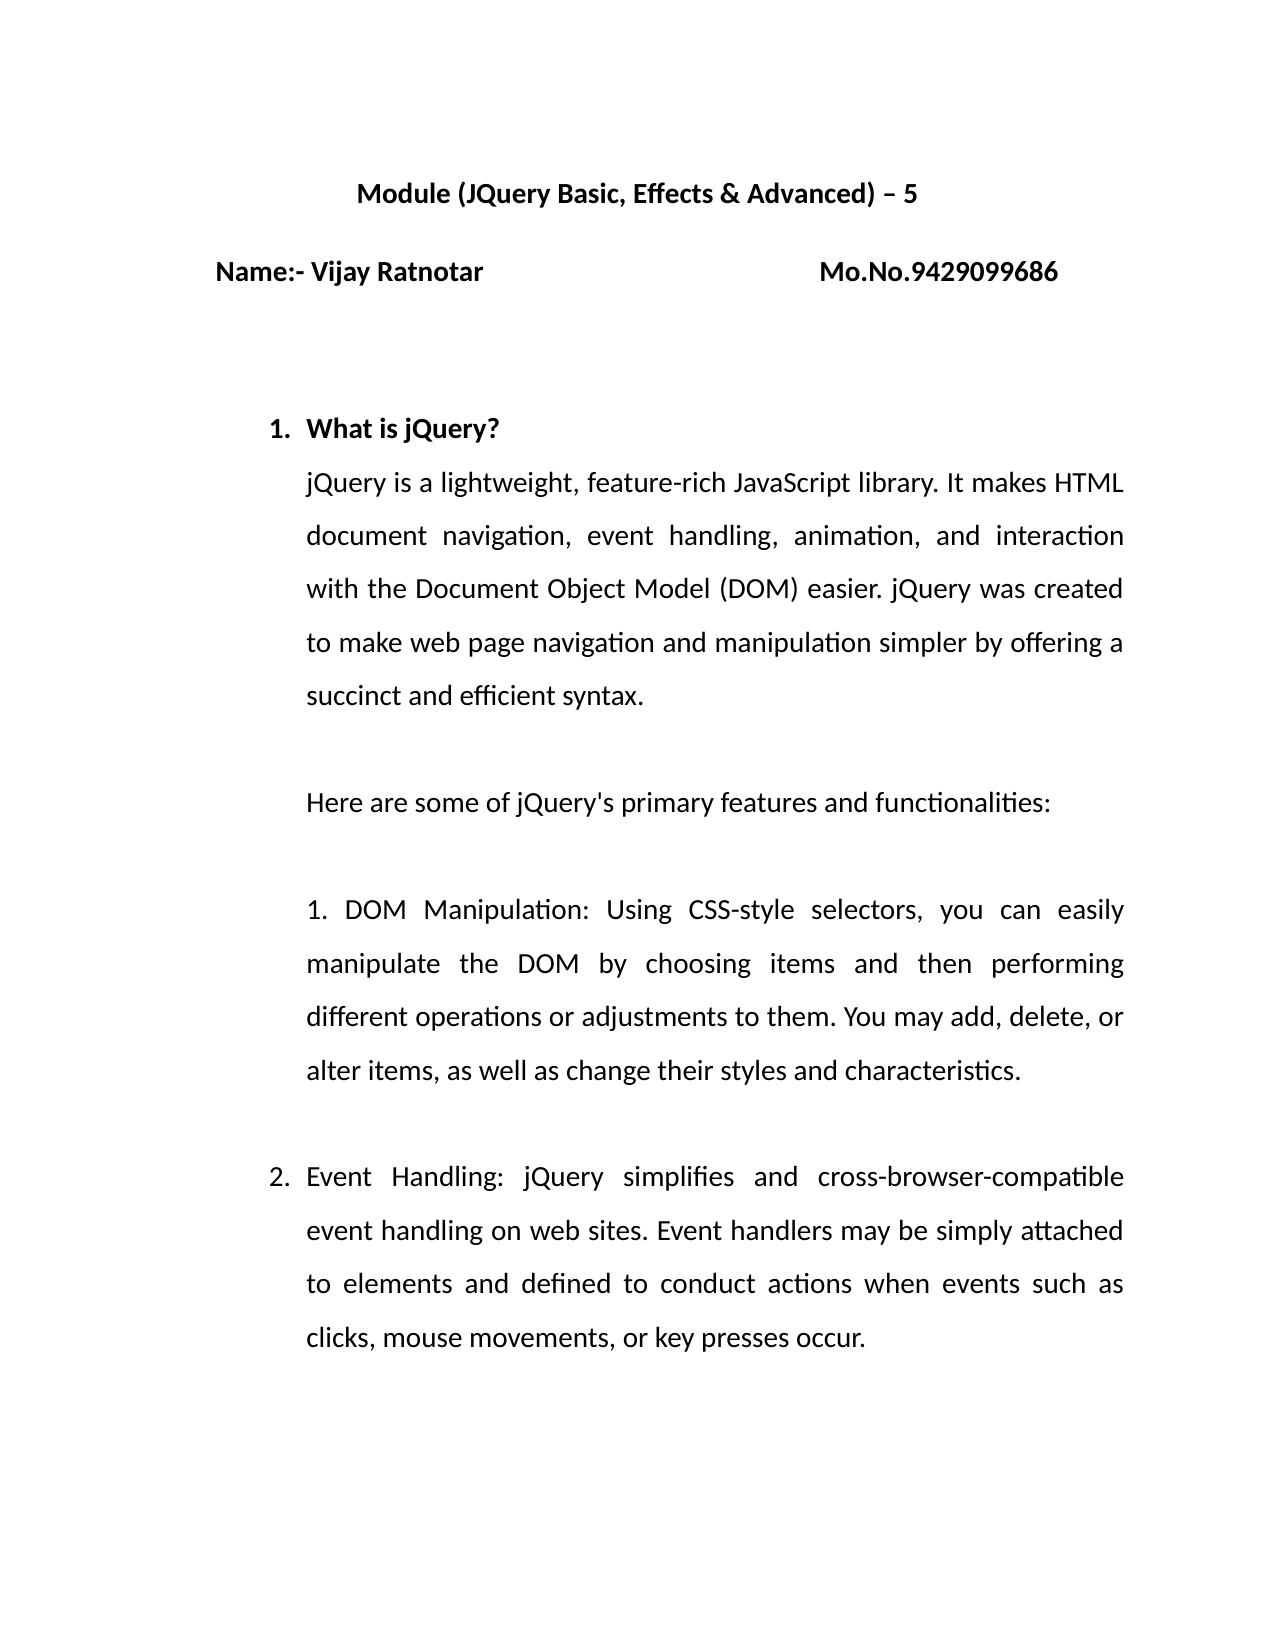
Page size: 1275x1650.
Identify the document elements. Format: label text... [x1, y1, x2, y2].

list jQuery is a lightweight, feature-rich JavaScript library. It makes HTML document navigation, event handling, animation, and interaction with the Document Object Model (DOM) easier. jQuery was created to make web page navigation and manipulation simpler by offering a succinct and efficient syntax. [306, 464, 1125, 713]
list 1. DOM Manipulation: Using CSS-style selectors, you can easily manipulate the DOM by choosing items and then performing different operations or adjustments to them. You may add, delete, or alter items, as well as change their styles and characteristics. [306, 891, 1125, 1087]
text Name:- Vijay Ratnotar Mo.No.9429099686 [150, 253, 1125, 289]
list Event Handling: jQuery simplifies and cross-browser-compatible event handling on web sites. Event handlers may be simply attached to elements and defined to conduct actions when events such as clicks, mouse movements, or key presses occur. [269, 1158, 1125, 1354]
text Module (JQuery Basic, Effects & Advanced) – 5 [150, 175, 1125, 211]
list Here are some of jQuery's primary features and functionalities: [306, 784, 1125, 820]
list What is jQuery? [269, 410, 1125, 446]
